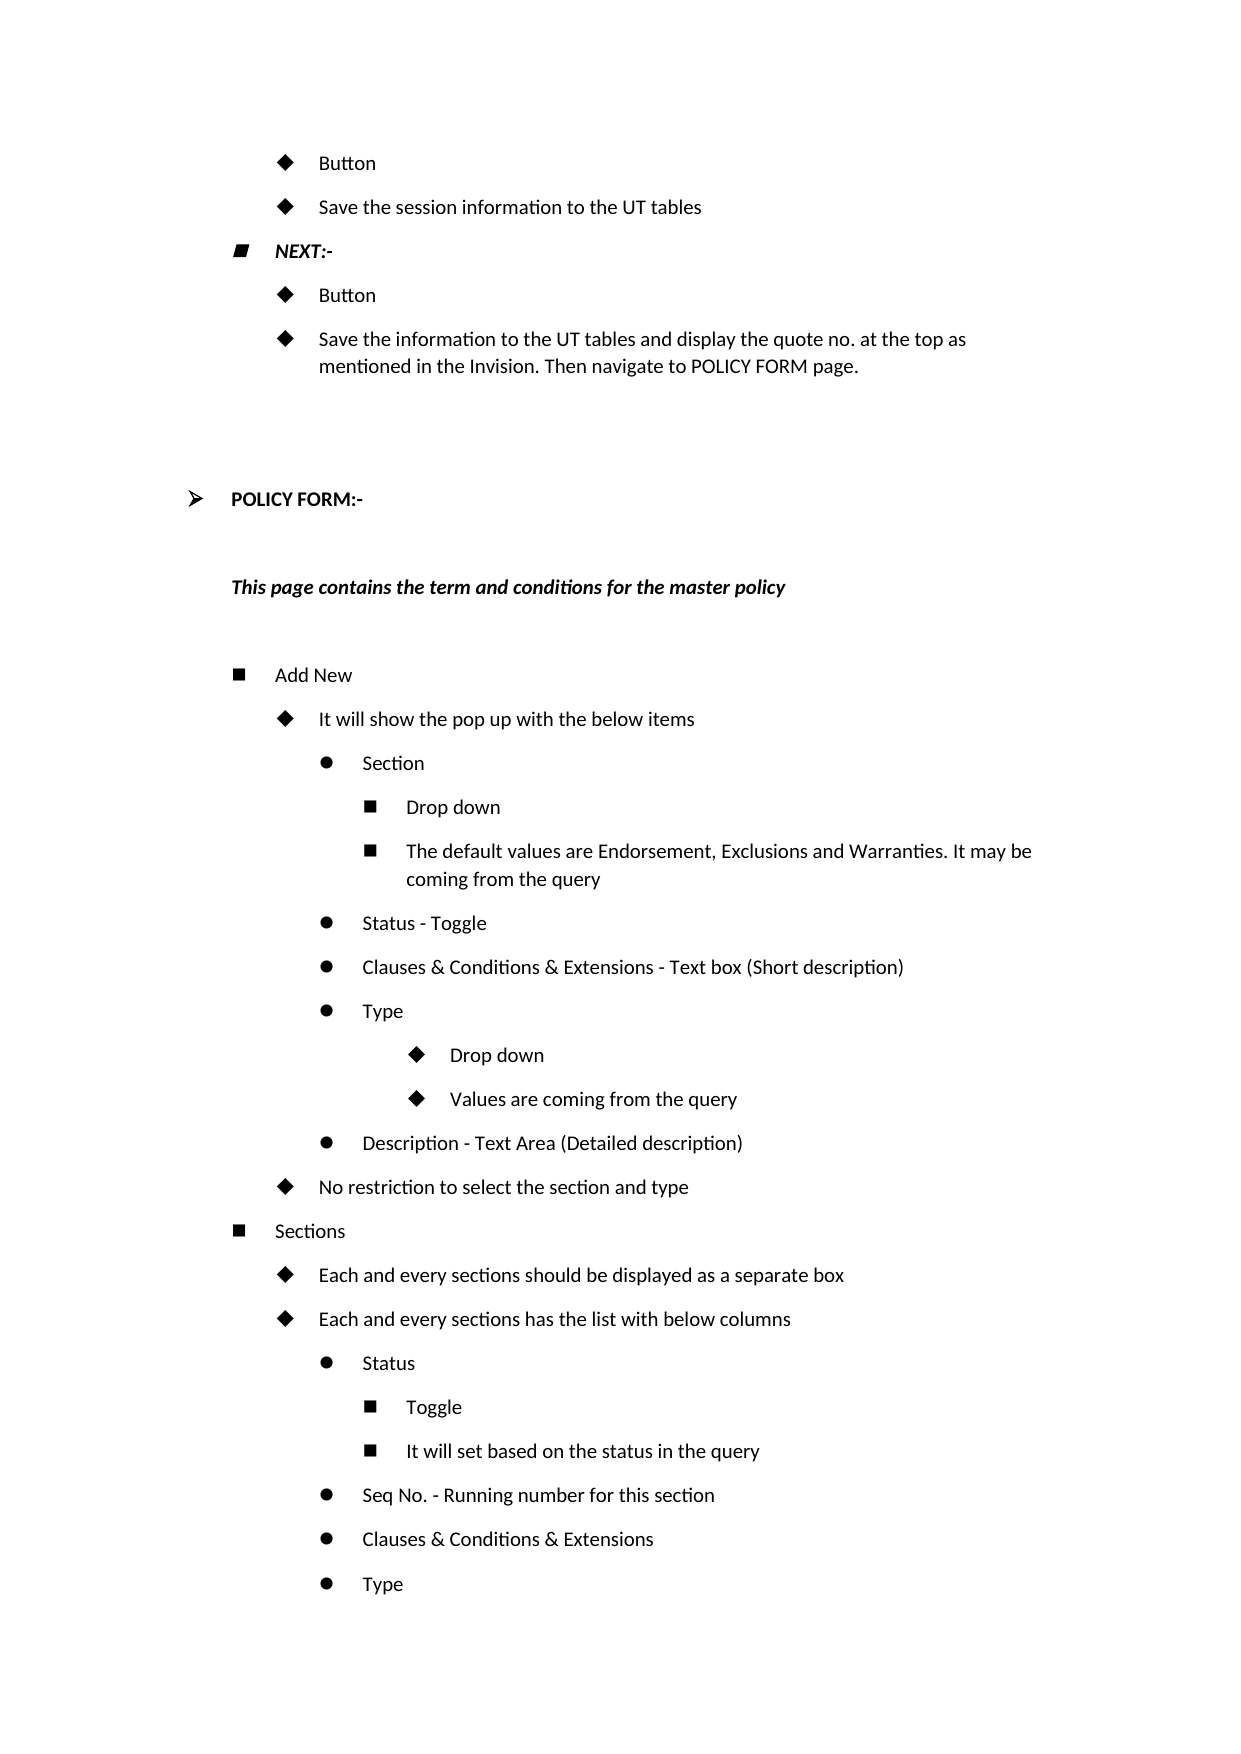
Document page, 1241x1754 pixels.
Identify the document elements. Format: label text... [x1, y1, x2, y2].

list Button [275, 150, 1053, 175]
list The default values are Endorsement, Exclusions and Warranties. It may be coming from the query [362, 838, 1053, 891]
list Add New [231, 662, 1053, 687]
list Each and every sections should be displayed as a separate box [275, 1262, 1053, 1288]
list It will set based on the status in the query [362, 1438, 1053, 1464]
list Status - Toggle [319, 910, 1053, 935]
list Type [319, 1571, 1053, 1596]
list Save the information to the UT tables and display the quote no. at the top as mentioned in the Invision. Then navigate to POLICY FORM page. [275, 326, 1053, 379]
list Each and every sections has the list with below columns [275, 1306, 1053, 1332]
list Status [319, 1350, 1053, 1376]
list Toggle [362, 1394, 1053, 1420]
list POLICY FORM:- [187, 486, 1053, 511]
list Values are coming from the query [406, 1086, 1053, 1111]
list Sections [231, 1218, 1053, 1244]
list NEXT:- [231, 238, 1053, 263]
list Clauses & Conditions & Extensions [319, 1527, 1053, 1552]
list Save the session information to the UT tables [275, 194, 1053, 219]
list It will show the pop up with the below items [275, 706, 1053, 732]
list No restriction to select the section and type [275, 1174, 1053, 1199]
list Drop down [406, 1042, 1053, 1067]
list Description - Text Area (Detailed description) [319, 1130, 1053, 1156]
list Drop down [362, 794, 1053, 820]
list Button [275, 282, 1053, 308]
list Seq No. - Running number for this section [319, 1483, 1053, 1508]
list Clauses & Conditions & Extensions - Text box (Short description) [319, 954, 1053, 979]
list Section [319, 750, 1053, 776]
text This page contains the term and conditions for the master policy [187, 574, 1053, 599]
list Type [319, 998, 1053, 1023]
